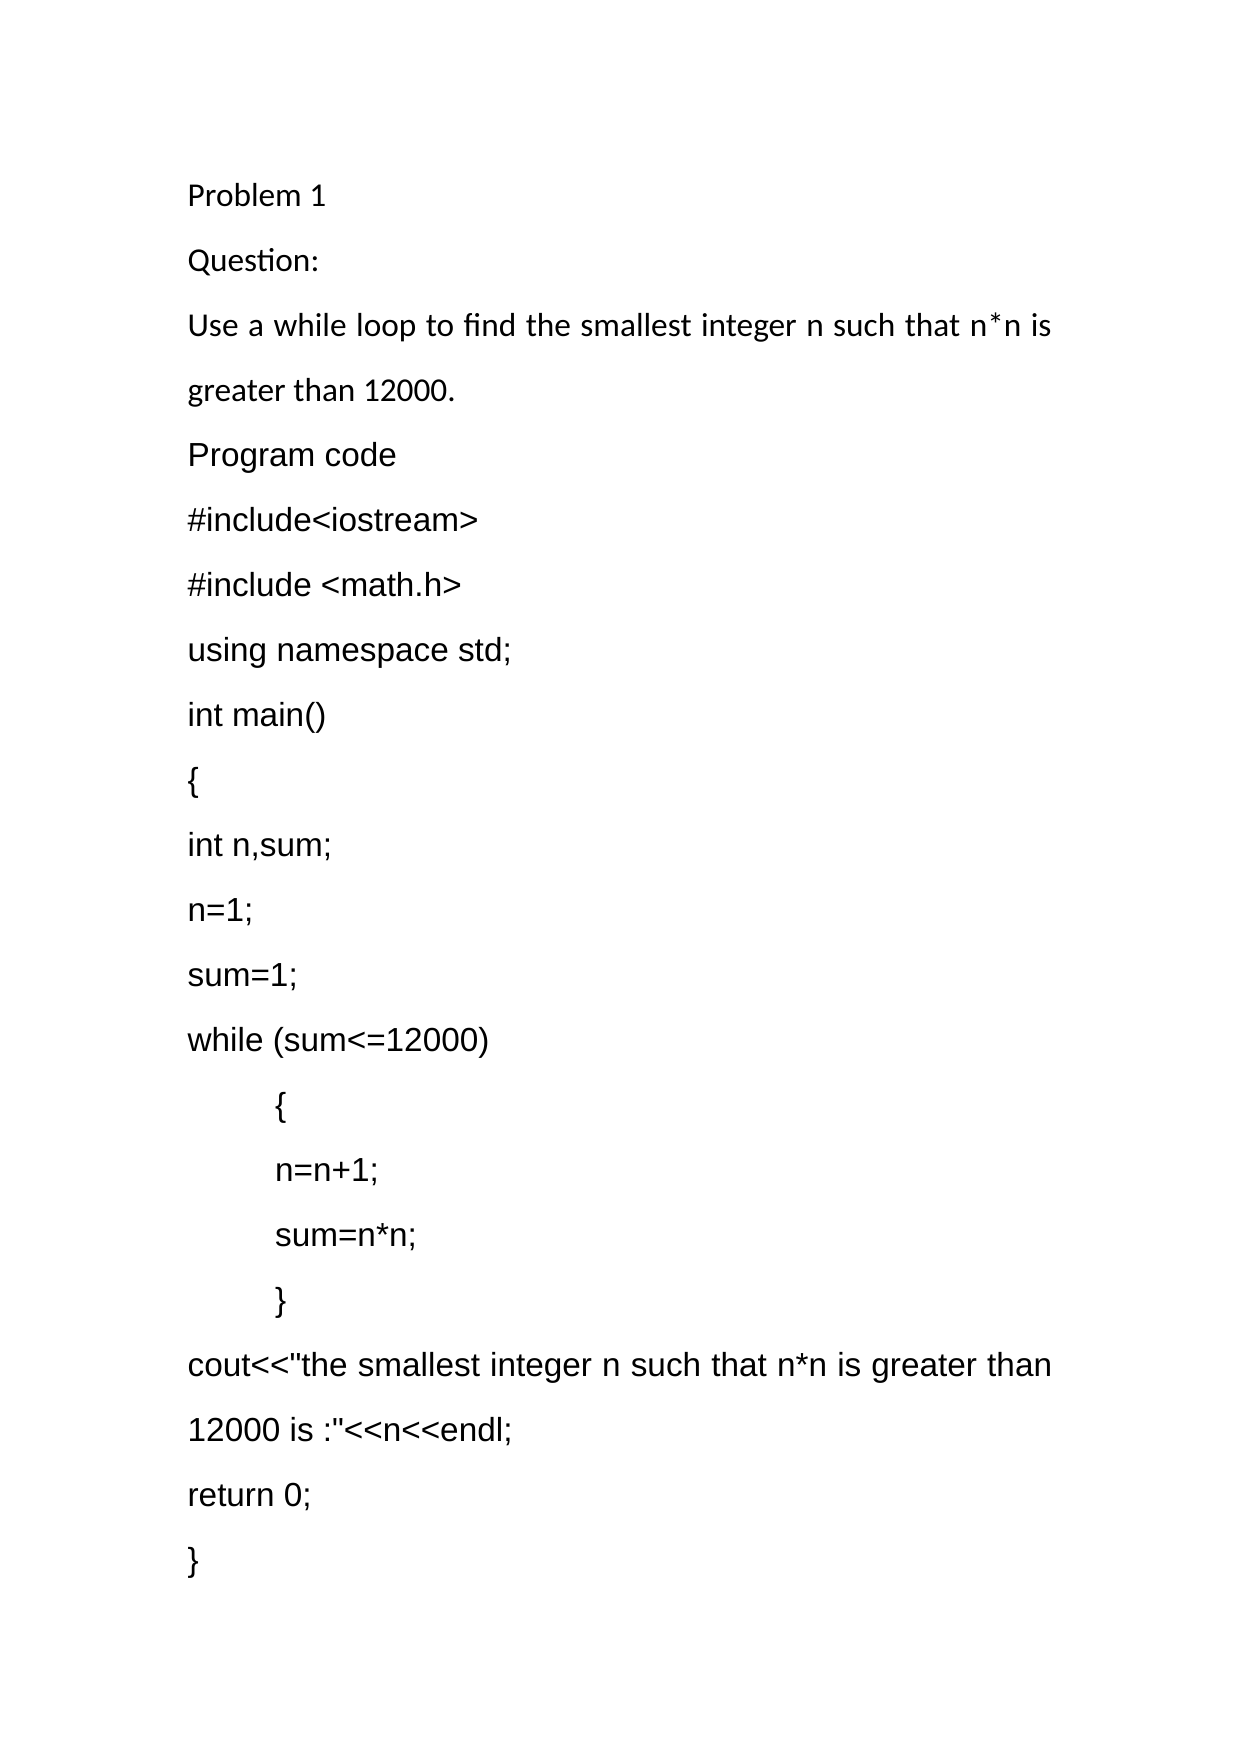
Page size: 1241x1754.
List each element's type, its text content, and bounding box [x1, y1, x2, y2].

text #include<iostream> [187, 487, 1053, 552]
text #include <math.h> [187, 552, 1053, 617]
text { [187, 747, 1053, 812]
text n=1; [187, 877, 1053, 942]
text sum=1; [187, 942, 1053, 1007]
text using namespace std; [187, 617, 1053, 682]
text int n,sum; [187, 812, 1053, 877]
text } [187, 1527, 1053, 1592]
text sum=n*n; [187, 1202, 1053, 1267]
text cout<<"the smallest integer n such that n*n is greater than 12000 is :"<<n<<endl; [187, 1332, 1053, 1462]
text Program code [187, 422, 1053, 487]
text } [187, 1267, 1053, 1332]
text n=n+1; [187, 1137, 1053, 1202]
text while (sum<=12000) [187, 1007, 1053, 1072]
text Question: [187, 227, 1053, 292]
text int main() [187, 682, 1053, 747]
text Problem 1 [187, 162, 1053, 227]
text Use a while loop to find the smallest integer n such that n*n is greater than 12000. [187, 292, 1053, 422]
text return 0; [187, 1462, 1053, 1527]
text { [187, 1072, 1053, 1137]
